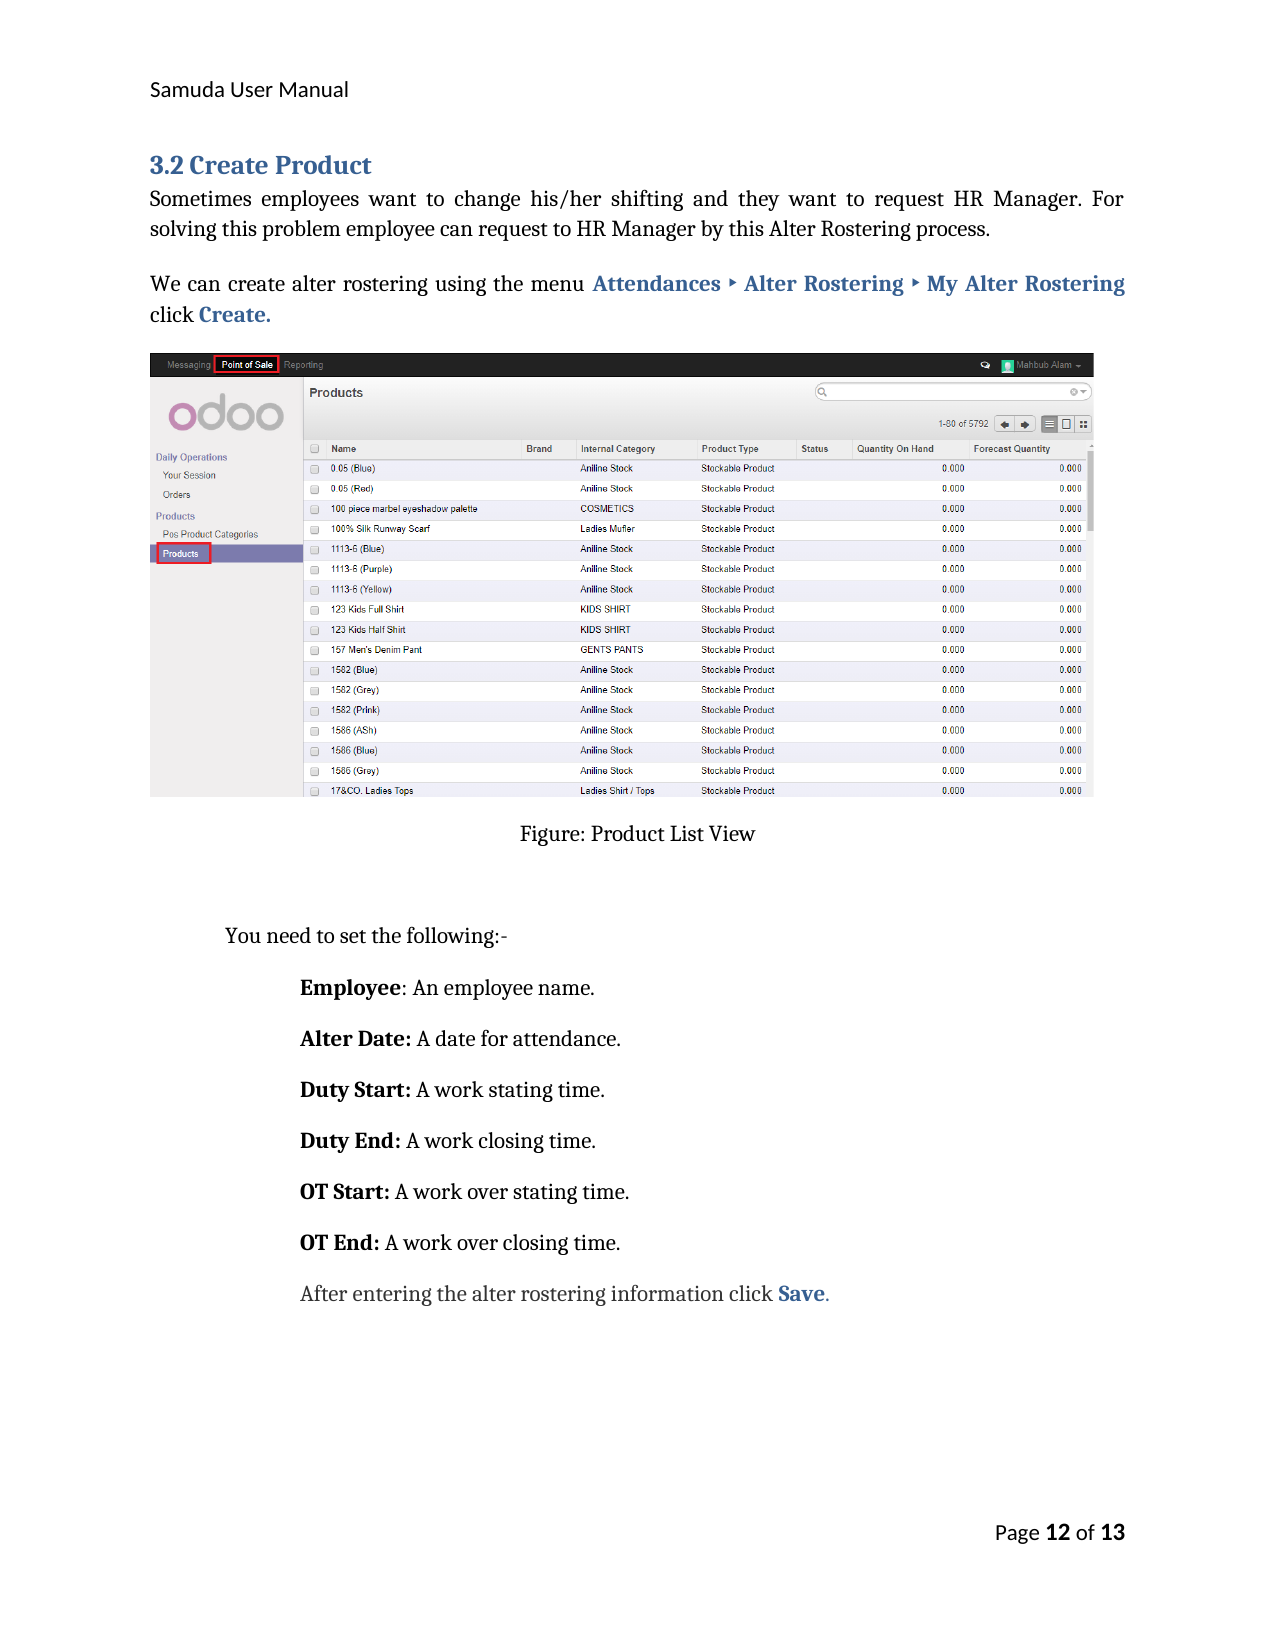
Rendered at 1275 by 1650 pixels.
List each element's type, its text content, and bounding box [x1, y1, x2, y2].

text Duty End: A work closing time. [187, 1127, 1125, 1154]
picture [150, 353, 1094, 797]
text Duty Start: A work stating time. [187, 1076, 1125, 1103]
text OT Start: A work over stating time. [187, 1178, 1125, 1205]
text After entering the alter rostering information click Save. [150, 1281, 1125, 1307]
text We can create alter rostering using the menu Attendances ‣ Alter Rostering ‣ My Alter Rostering click Create. [150, 267, 1125, 328]
text Sometimes employees want to change his/her shifting and they want to request HR Manager. For solving this problem employee can request to HR Manager by this Alter Rostering process. [150, 186, 1125, 242]
text OT End: A work over closing time. [187, 1229, 1125, 1256]
text You need to set the following:- [150, 923, 1125, 949]
text Alter Date: A date for attendance. [187, 1025, 1125, 1052]
subtitle 3.2 Create Product [150, 150, 1125, 181]
text Employee: An employee name. [187, 974, 1125, 1001]
text Figure: Product List View [150, 821, 1125, 847]
